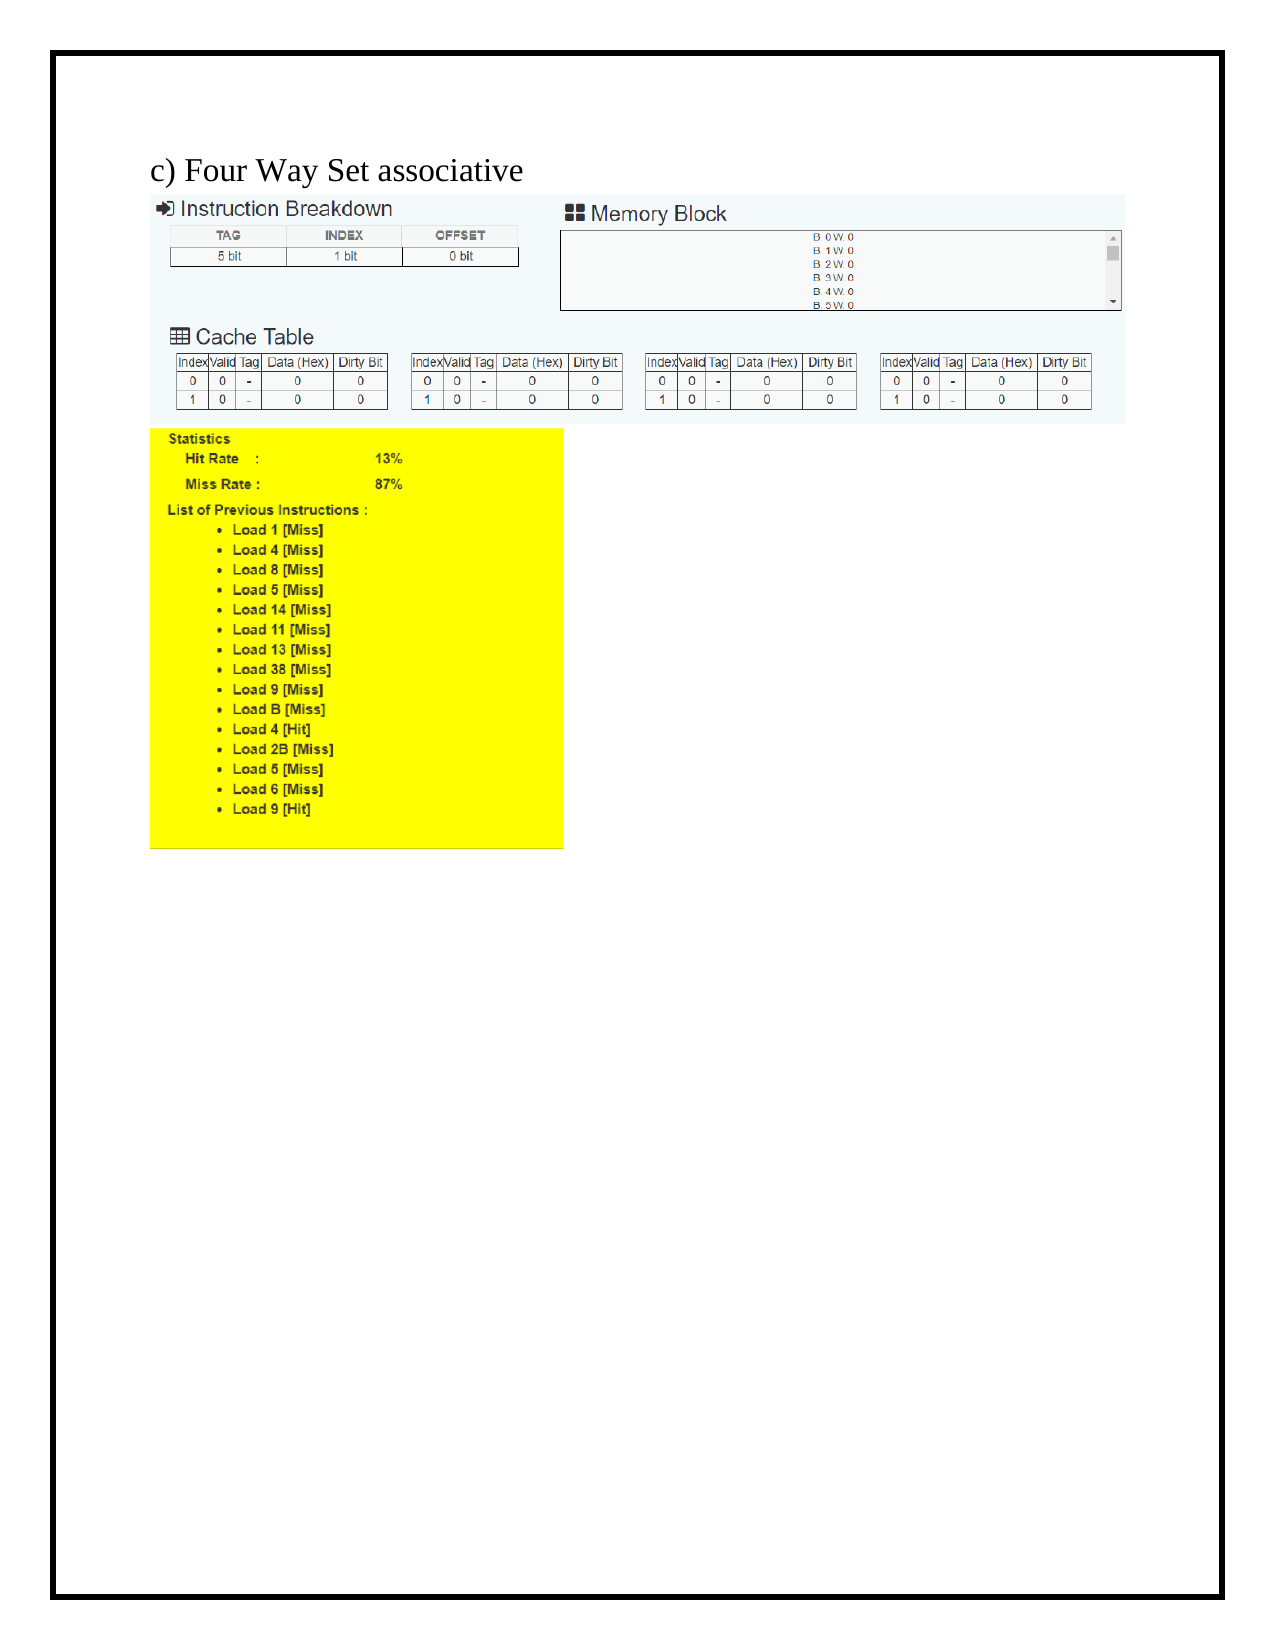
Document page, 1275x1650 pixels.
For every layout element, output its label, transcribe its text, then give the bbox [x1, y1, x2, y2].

picture [150, 194, 1125, 424]
list c) Four Way Set associative [150, 150, 1125, 188]
picture [150, 428, 564, 849]
